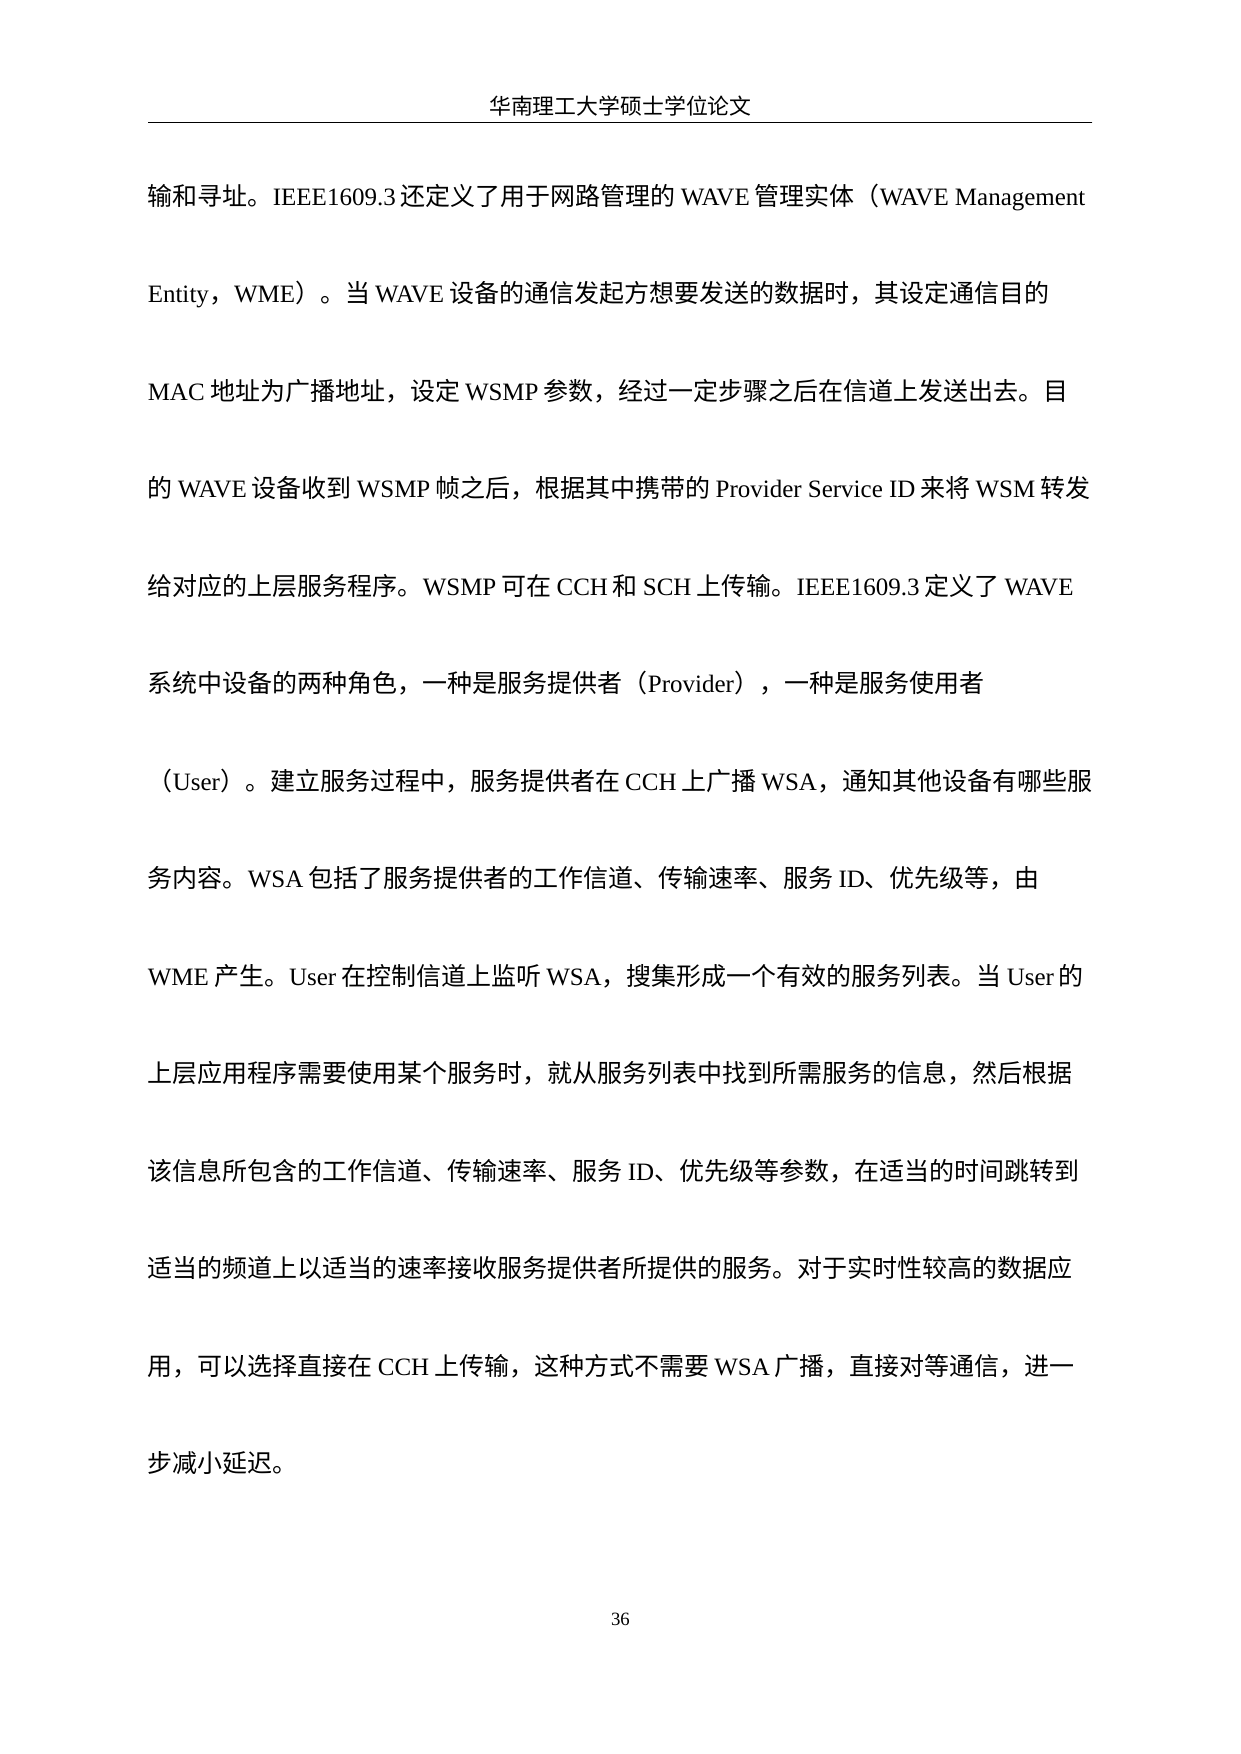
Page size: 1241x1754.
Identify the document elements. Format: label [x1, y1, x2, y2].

text [148, 162, 1092, 1494]
